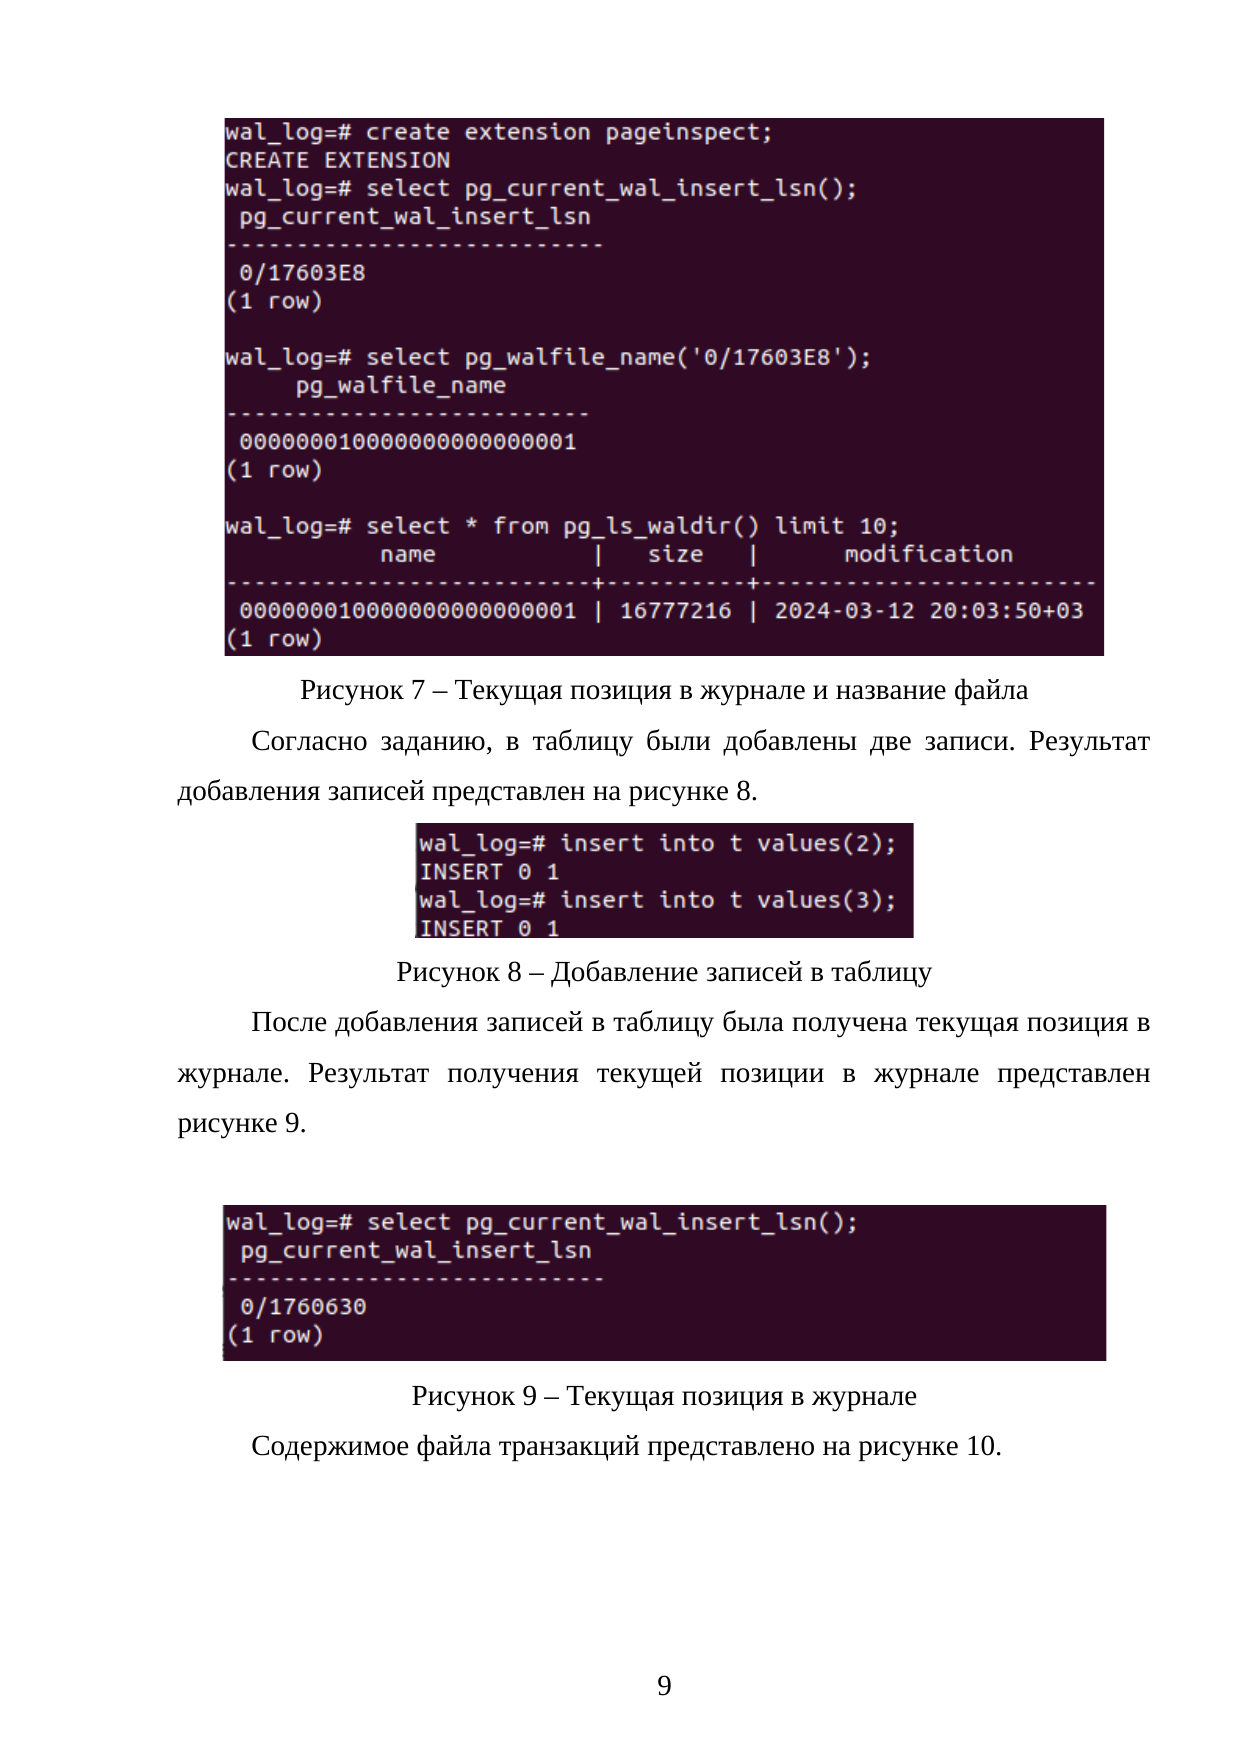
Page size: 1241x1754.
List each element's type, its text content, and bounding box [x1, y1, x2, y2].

text Рисунок 9 – Текущая позиция в журнале [177, 1378, 1152, 1411]
text Рисунок 7 – Текущая позиция в журнале и название файла [177, 672, 1152, 706]
text Согласно заданию, в таблицу были добавлены две записи. Результат добавления записей представлен на рисунке 8. [177, 723, 1152, 807]
picture [224, 118, 1105, 656]
text Рисунок 8 – Добавление записей в таблицу [177, 954, 1152, 988]
picture [415, 823, 914, 938]
text После добавления записей в таблицу была получена текущая позиция в журнале. Результат получения текущей позиции в журнале представлен рисунке 9. [177, 1004, 1152, 1139]
text Содержимое файла транзакций представлено на рисунке 10. [177, 1428, 1152, 1461]
picture [222, 1205, 1107, 1361]
